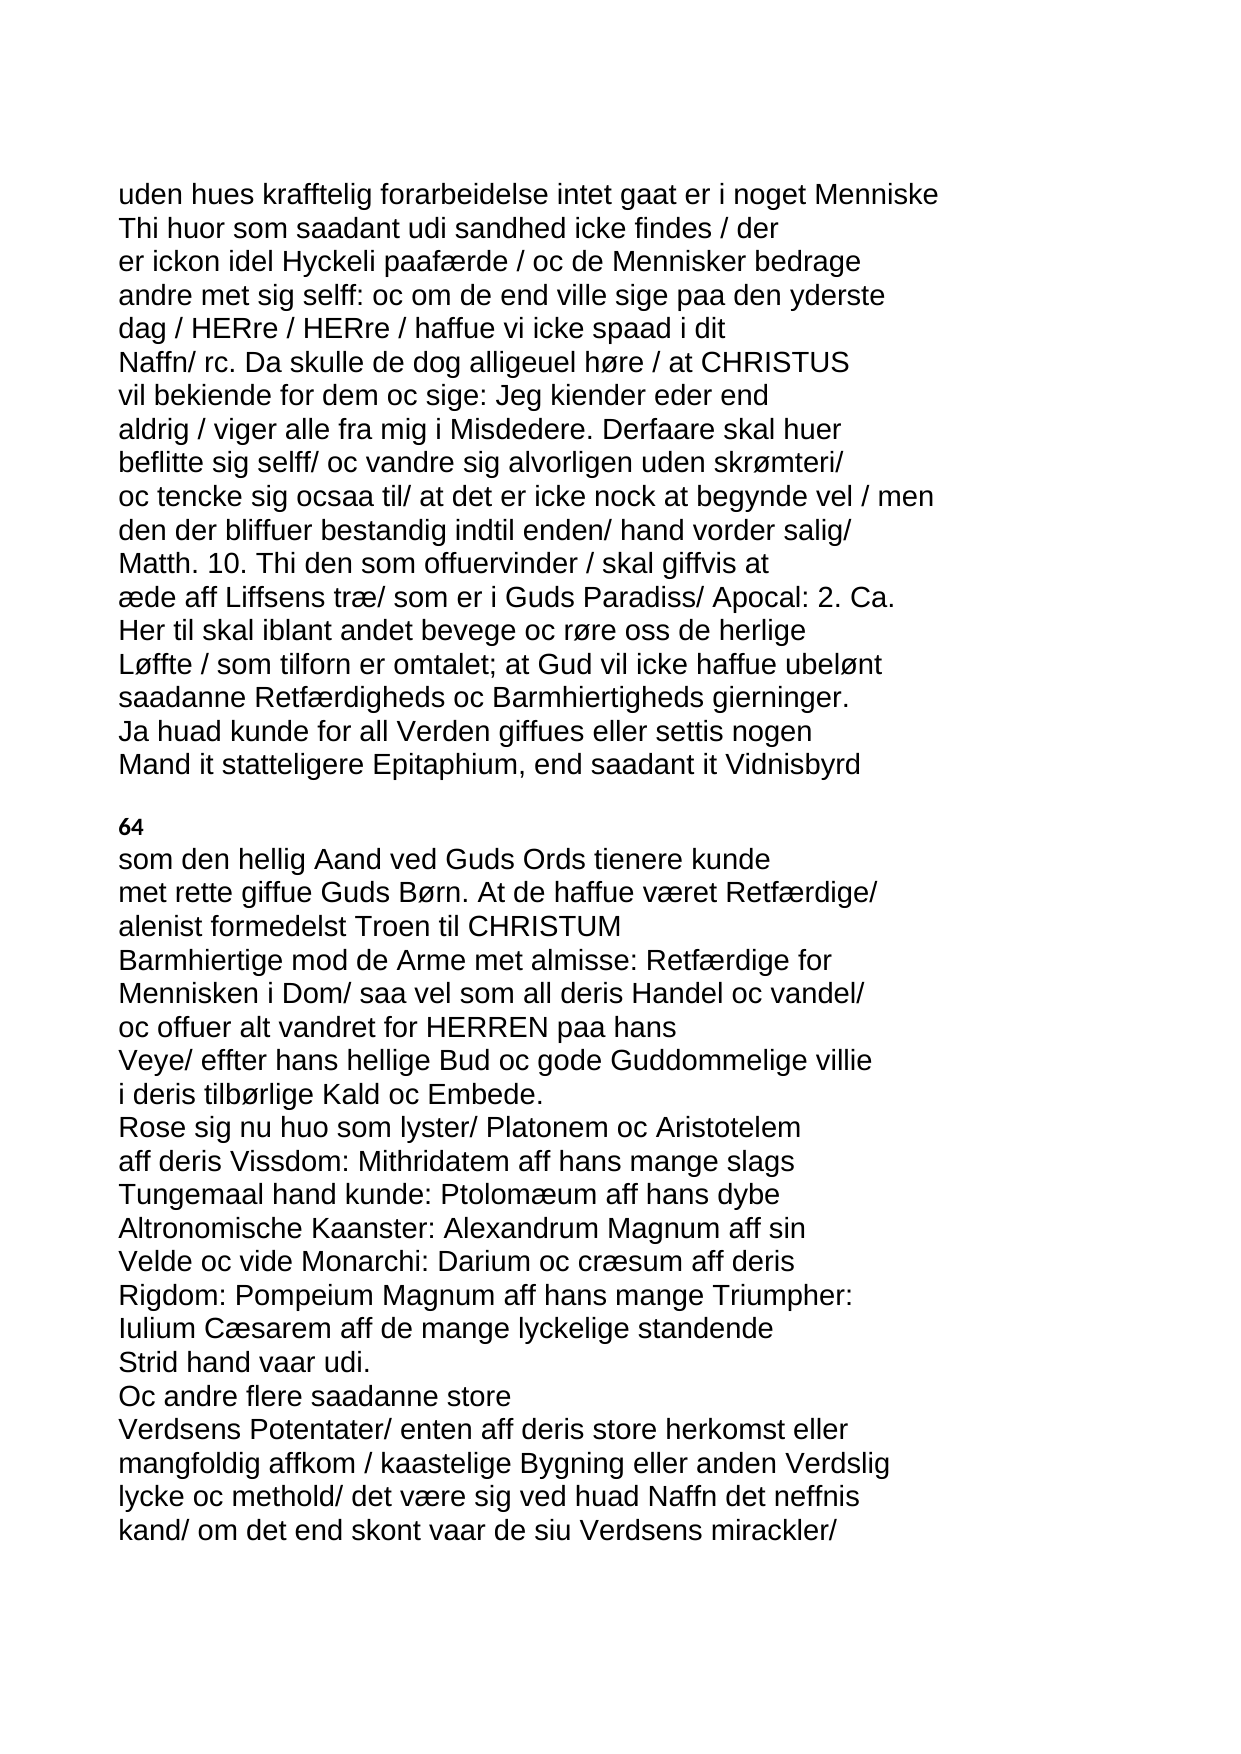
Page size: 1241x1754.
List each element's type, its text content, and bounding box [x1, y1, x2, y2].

text Løffte / som tilforn er omtalet; at Gud vil icke haffue ubelønt [118, 647, 1122, 680]
text Verdsens Potentater/ enten aff deris store herkomst eller [118, 1412, 1122, 1446]
text i deris tilbørlige Kald oc Embede. [118, 1077, 1122, 1110]
text oc offuer alt vandret for HERREN paa hans [118, 1010, 1122, 1043]
text mangfoldig affkom / kaastelige Bygning eller anden Verdslig [118, 1446, 1122, 1479]
text som den hellig Aand ved Guds Ords tienere kunde [118, 842, 1122, 876]
text Naffn/ rc. Da skulle de dog alligeuel høre / at CHRISTUS [118, 345, 1122, 378]
text Matth. 10. Thi den som offuervinder / skal giffvis at [118, 546, 1122, 580]
text æde aff Liffsens træ/ som er i Guds Paradiss/ Apocal: 2. Ca. [118, 580, 1122, 613]
text alenist formedelst Troen til CHRISTUM [118, 909, 1122, 943]
text den der bliffuer bestandig indtil enden/ hand vorder salig/ [118, 513, 1122, 546]
text Ja huad kunde for all Verden giffues eller settis nogen [118, 714, 1122, 747]
text Iulium Cæsarem aff de mange lyckelige standende [118, 1312, 1122, 1345]
text saadanne Retfærdigheds oc Barmhiertigheds gierninger. [118, 680, 1122, 714]
text Altronomische Kaanster: Alexandrum Magnum aff sin [118, 1211, 1122, 1244]
text Strid hand vaar udi. [118, 1345, 1122, 1379]
text Thi huor som saadant udi sandhed icke findes / der [118, 211, 1122, 244]
text 64 [118, 811, 1122, 842]
text Mennisken i Dom/ saa vel som all deris Handel oc vandel/ [118, 976, 1122, 1010]
text Veye/ effter hans hellige Bud oc gode Guddommelige villie [118, 1043, 1122, 1077]
text Her til skal iblant andet bevege oc røre oss de herlige [118, 613, 1122, 647]
text Rose sig nu huo som lyster/ Platonem oc Aristotelem [118, 1110, 1122, 1144]
text aldrig / viger alle fra mig i Misdedere. Derfaare skal huer [118, 412, 1122, 446]
text er ickon idel Hyckeli paafærde / oc de Mennisker bedrage [118, 244, 1122, 278]
text Barmhiertige mod de Arme met almisse: Retfærdige for [118, 943, 1122, 976]
text Tungemaal hand kunde: Ptolomæum aff hans dybe [118, 1177, 1122, 1211]
text dag / HERre / HERre / haffue vi icke spaad i dit [118, 311, 1122, 345]
text vil bekiende for dem oc sige: Jeg kiender eder end [118, 378, 1122, 412]
text oc tencke sig ocsaa til/ at det er icke nock at begynde vel / men [118, 479, 1122, 513]
text uden hues krafftelig forarbeidelse intet gaat er i noget Menniske [118, 177, 1122, 211]
text kand/ om det end skont vaar de siu Verdsens mirackler/ [118, 1513, 1122, 1546]
text Oc andre flere saadanne store [118, 1379, 1122, 1412]
text lycke oc methold/ det være sig ved huad Naffn det neffnis [118, 1479, 1122, 1513]
text Rigdom: Pompeium Magnum aff hans mange Triumpher: [118, 1278, 1122, 1312]
text andre met sig selff: oc om de end ville sige paa den yderste [118, 278, 1122, 311]
text Mand it statteligere Epitaphium, end saadant it Vidnisbyrd [118, 747, 1122, 781]
text aff deris Vissdom: Mithridatem aff hans mange slags [118, 1144, 1122, 1177]
text Velde oc vide Monarchi: Darium oc cræsum aff deris [118, 1244, 1122, 1278]
text beflitte sig selff/ oc vandre sig alvorligen uden skrømteri/ [118, 446, 1122, 479]
text met rette giffue Guds Børn. At de haffue været Retfærdige/ [118, 876, 1122, 909]
